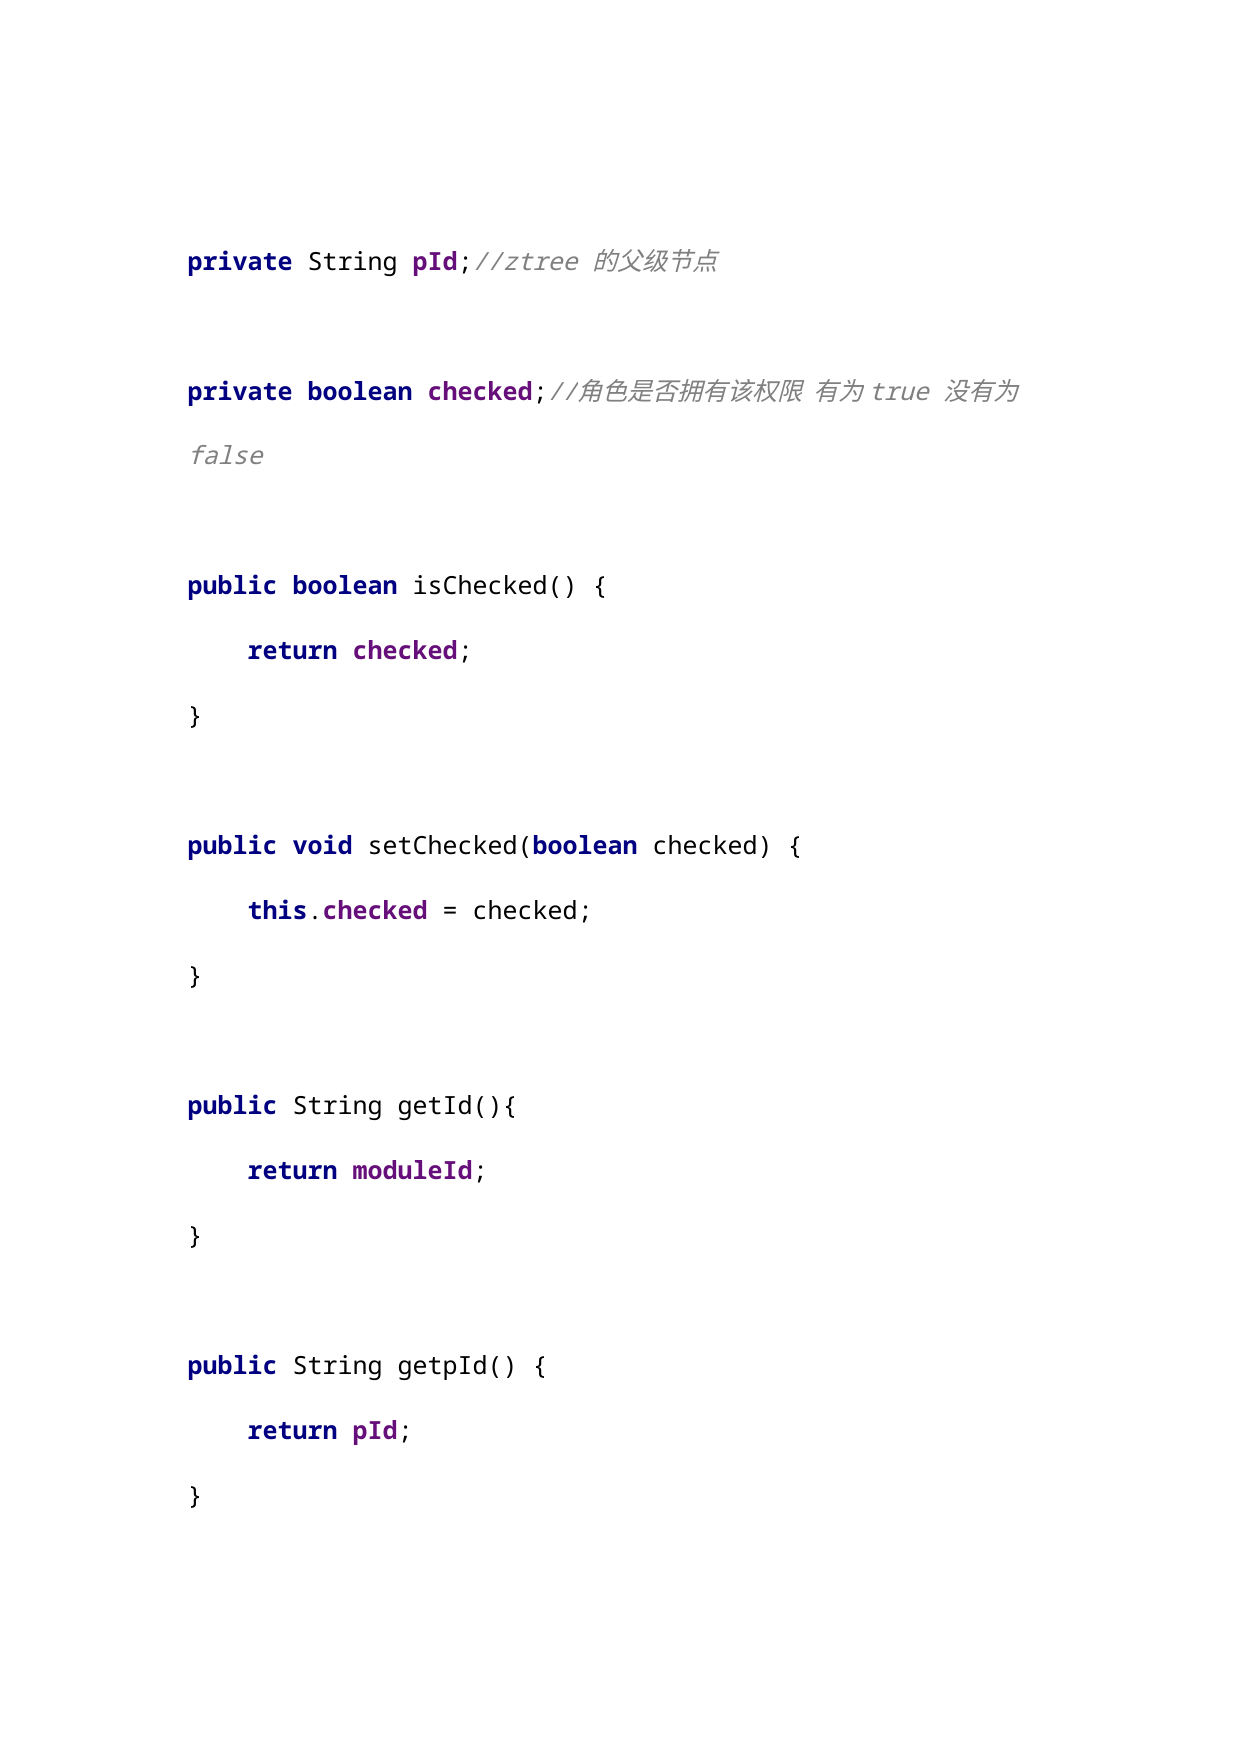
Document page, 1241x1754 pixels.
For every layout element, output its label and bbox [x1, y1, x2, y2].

text [187, 162, 1053, 1527]
